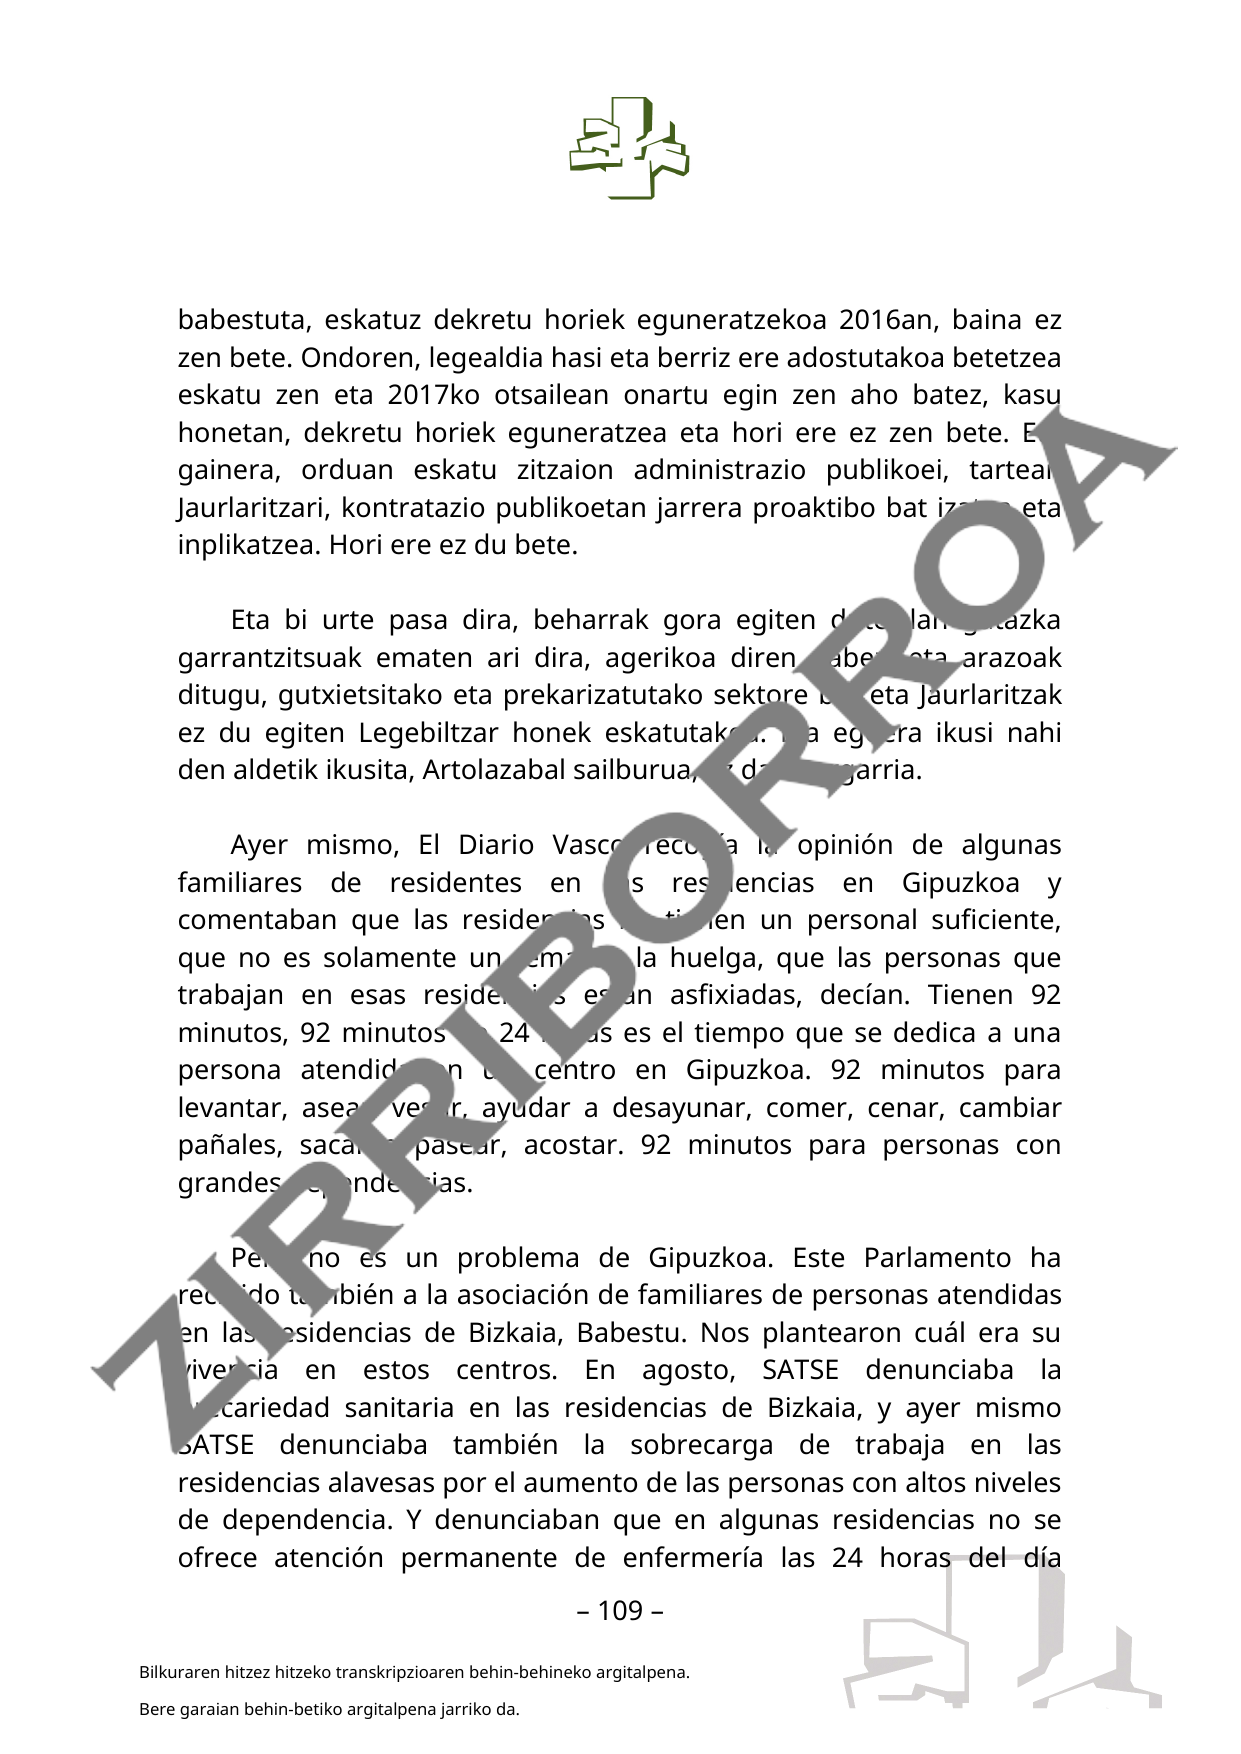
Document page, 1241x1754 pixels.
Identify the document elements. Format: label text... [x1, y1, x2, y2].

text Eta bi urte pasa dira, beharrak gora egiten dute, lan gatazka garrantzitsuak ematen ari dira, agerikoa diren gabezi eta arazoak ditugu, gutxietsitako eta prekarizatutako sektore bat eta Jaurlaritzak ez du egiten Legebiltzar honek eskatutakoa. Eta egoera ikusi nahi den aldetik ikusita, Artolazabal sailburua, ez da onargarria. [177, 600, 1063, 787]
text Ayer mismo, El Diario Vasco recogía la opinión de algunas familiares de residentes en las residencias en Gipuzkoa y comentaban que las residencias no tienen un personal suficiente, que no es solamente un tema de la huelga, que las personas que trabajan en esas residencias están asfixiadas, decían. Tienen 92 minutos, 92 minutos de 24 horas es el tiempo que se dedica a una persona atendida en un centro en Gipuzkoa. 92 minutos para levantar, asear, vestir, ayudar a desayunar, comer, cenar, cambiar pañales, sacar a pasear, acostar. 92 minutos para personas con grandes dependencias. [177, 825, 1063, 1200]
picture [797, 1491, 1169, 1710]
picture [540, 74, 718, 223]
